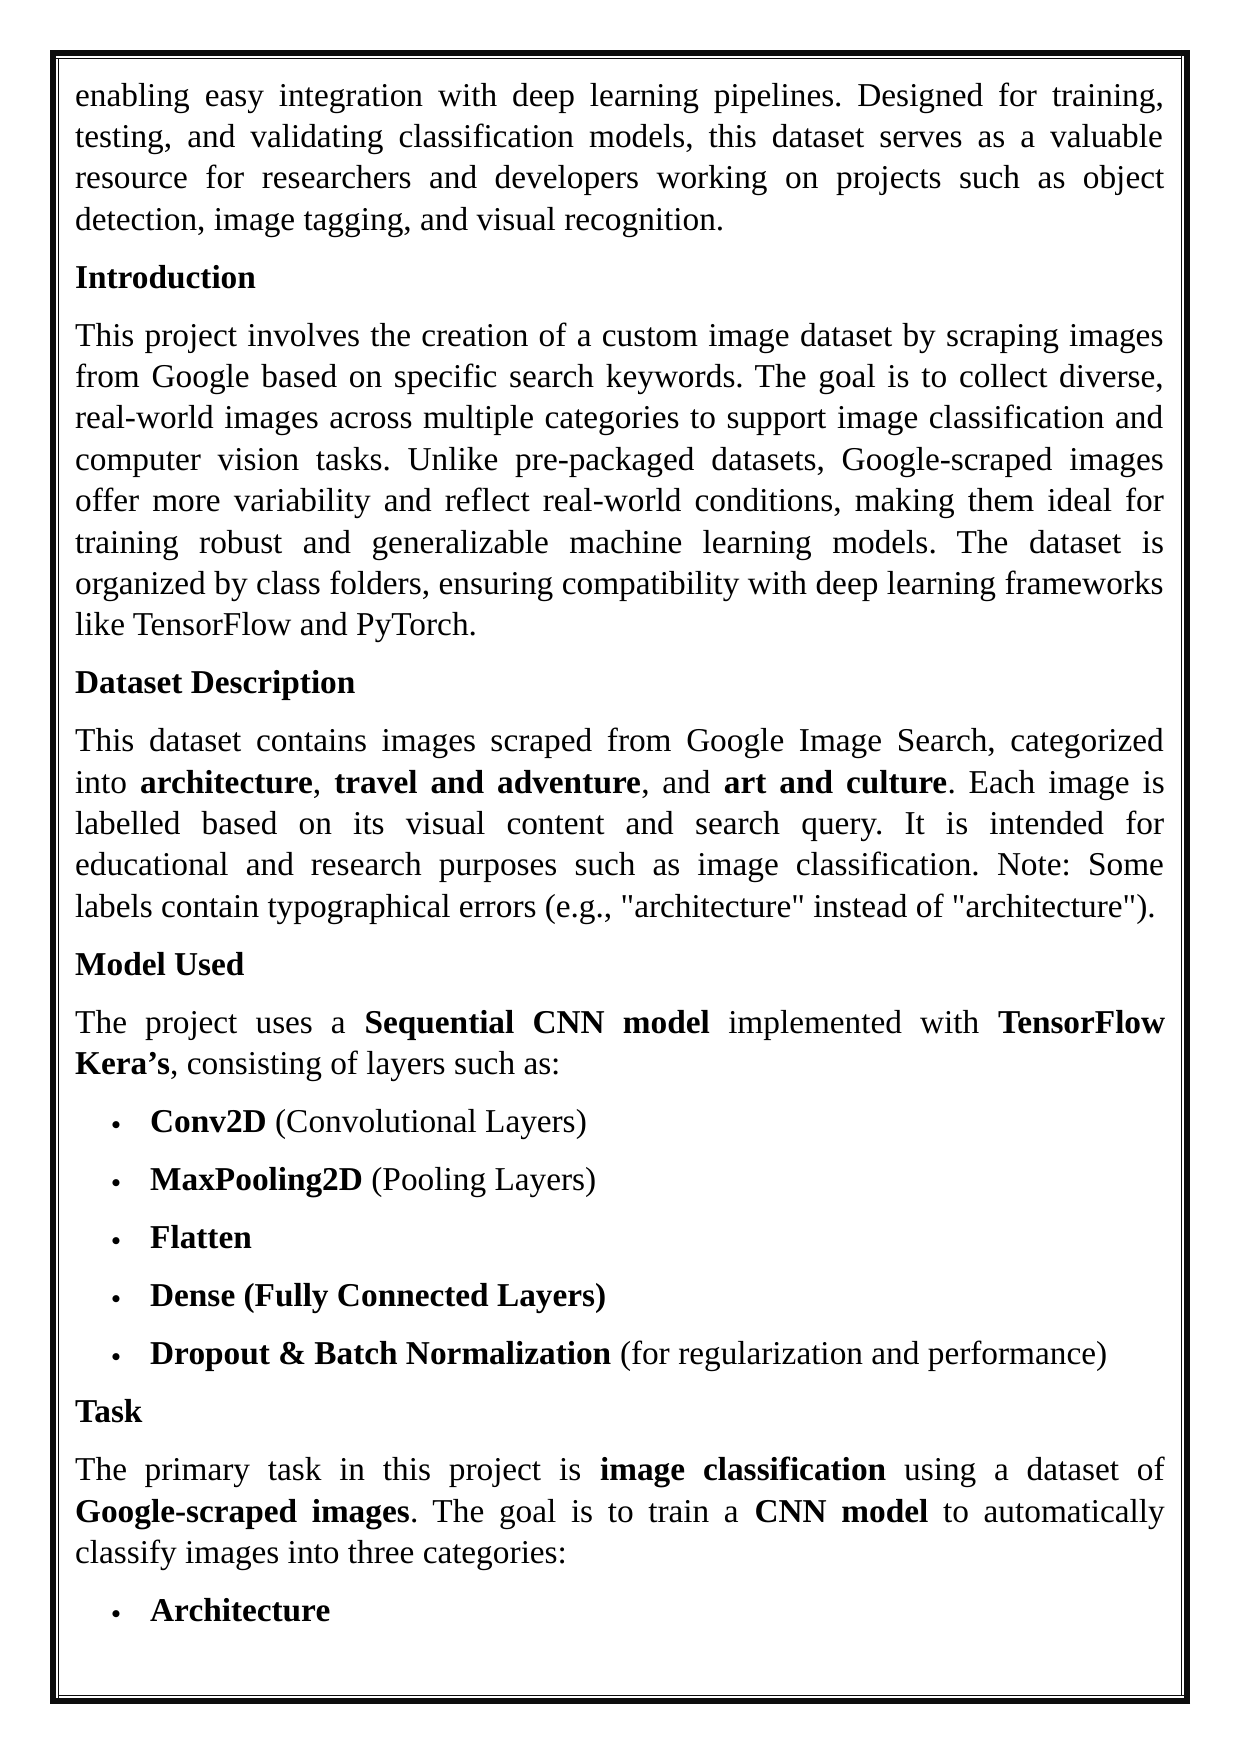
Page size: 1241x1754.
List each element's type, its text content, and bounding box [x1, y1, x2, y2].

text Dataset Description [75, 663, 1165, 701]
list Dense (Fully Connected Layers) [112, 1276, 1165, 1314]
text Task [75, 1392, 1165, 1430]
list MaxPooling2D (Pooling Layers) [112, 1159, 1165, 1198]
text The project uses a Sequential CNN model implemented with TensorFlow Kera’s, consisting of layers such as: [75, 1002, 1165, 1082]
text Introduction [75, 257, 1165, 295]
list Conv2D (Convolutional Layers) [112, 1101, 1165, 1140]
text Model Used [75, 944, 1165, 982]
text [75, 75, 1165, 237]
text The primary task in this project is image classification using a dataset of Google-scraped images. The goal is to train a CNN model to automatically classify images into three categories: [75, 1449, 1165, 1571]
list Architecture [112, 1590, 1165, 1629]
text This dataset contains images scraped from Google Image Search, categorized into architecture, travel and adventure, and art and culture. Each image is labelled based on its visual content and search query. It is intended for educational and research purposes such as image classification. Note: Some labels contain typographical errors (e.g., "architecture" instead of "architecture"). [75, 721, 1165, 924]
list Dropout & Batch Normalization (for regularization and performance) [112, 1333, 1165, 1372]
text This project involves the creation of a custom image dataset by scraping images from Google based on specific search keywords. The goal is to collect diverse, real-world images across multiple categories to support image classification and computer vision tasks. Unlike pre-packaged datasets, Google-scraped images offer more variability and reflect real-world conditions, making them ideal for training robust and generalizable machine learning models. The dataset is organized by class folders, ensuring compatibility with deep learning frameworks like TensorFlow and PyTorch. [75, 315, 1165, 643]
list Flatten [112, 1217, 1165, 1256]
